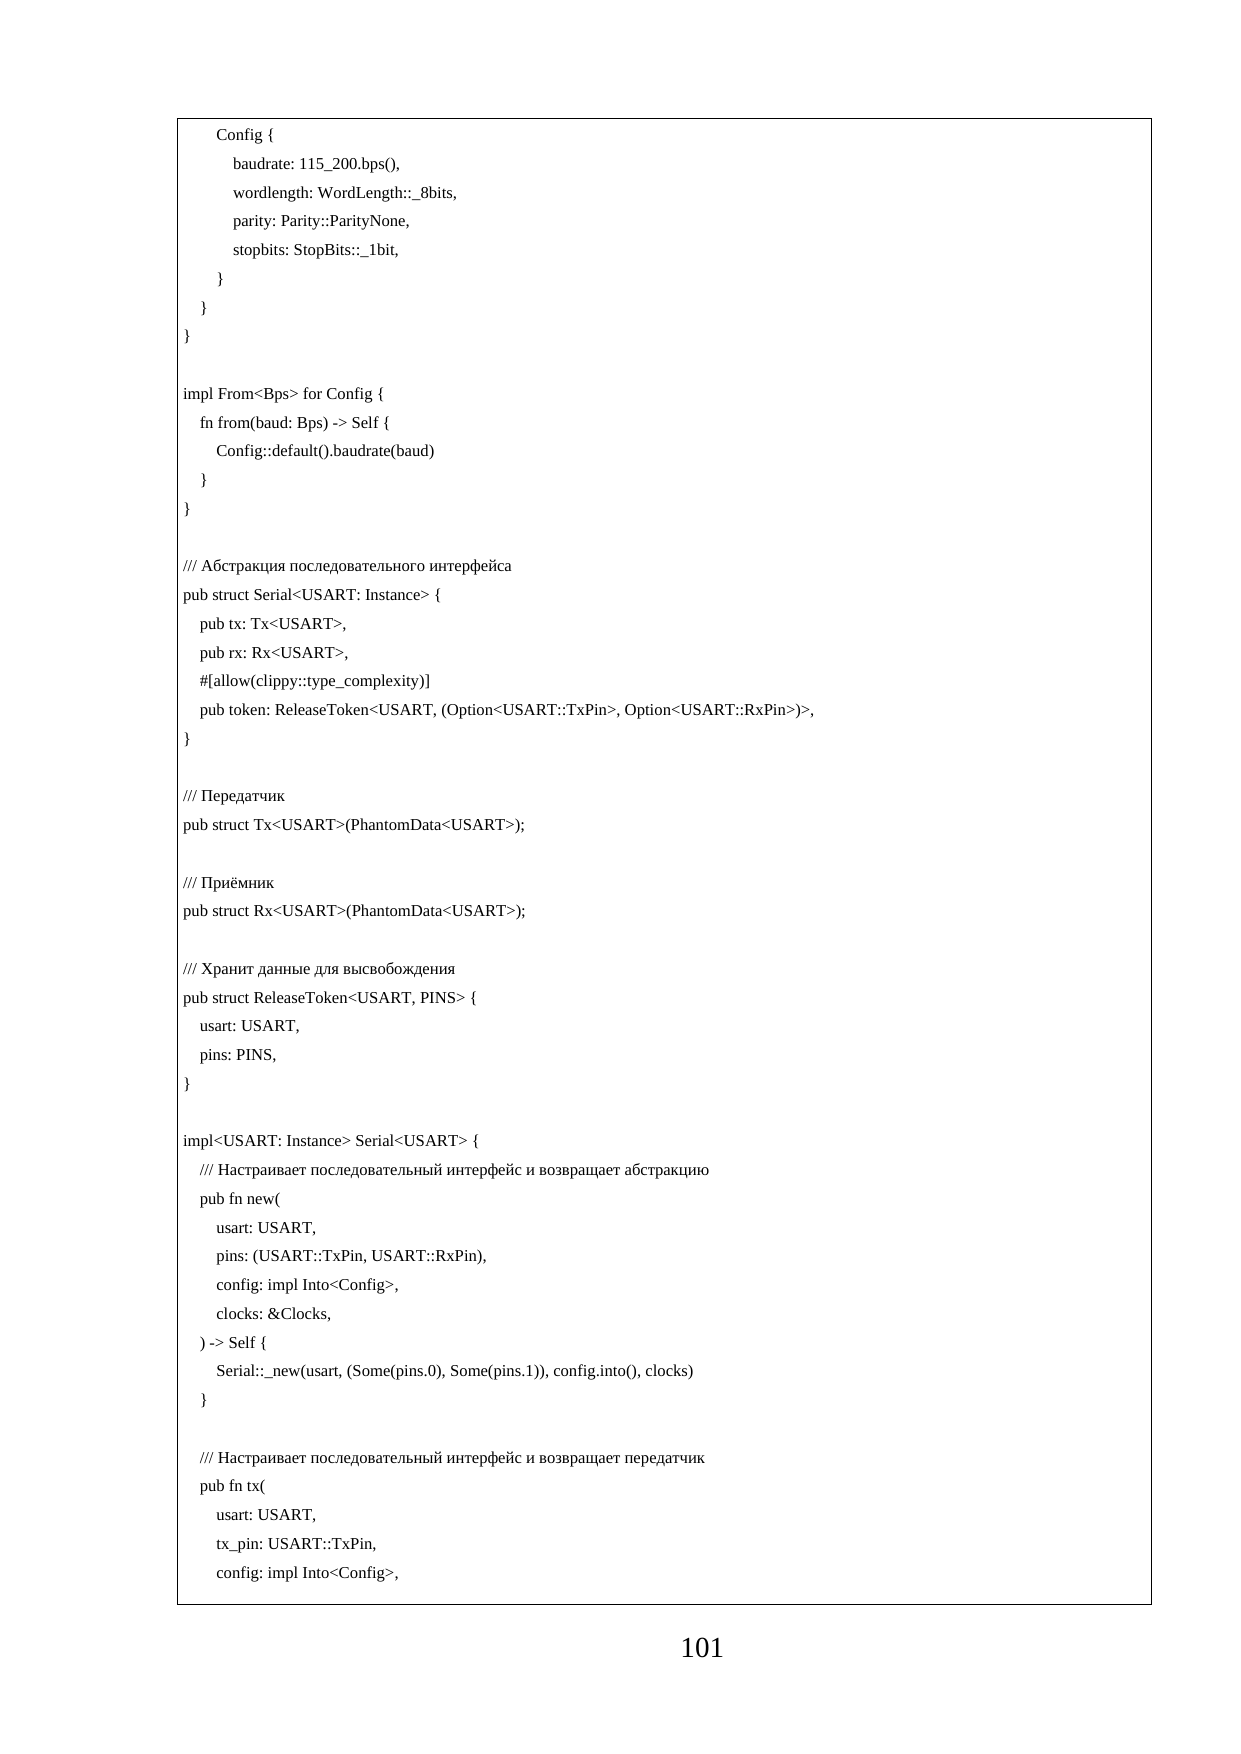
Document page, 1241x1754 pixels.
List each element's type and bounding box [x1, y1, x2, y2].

table_cell [178, 119, 1151, 1604]
